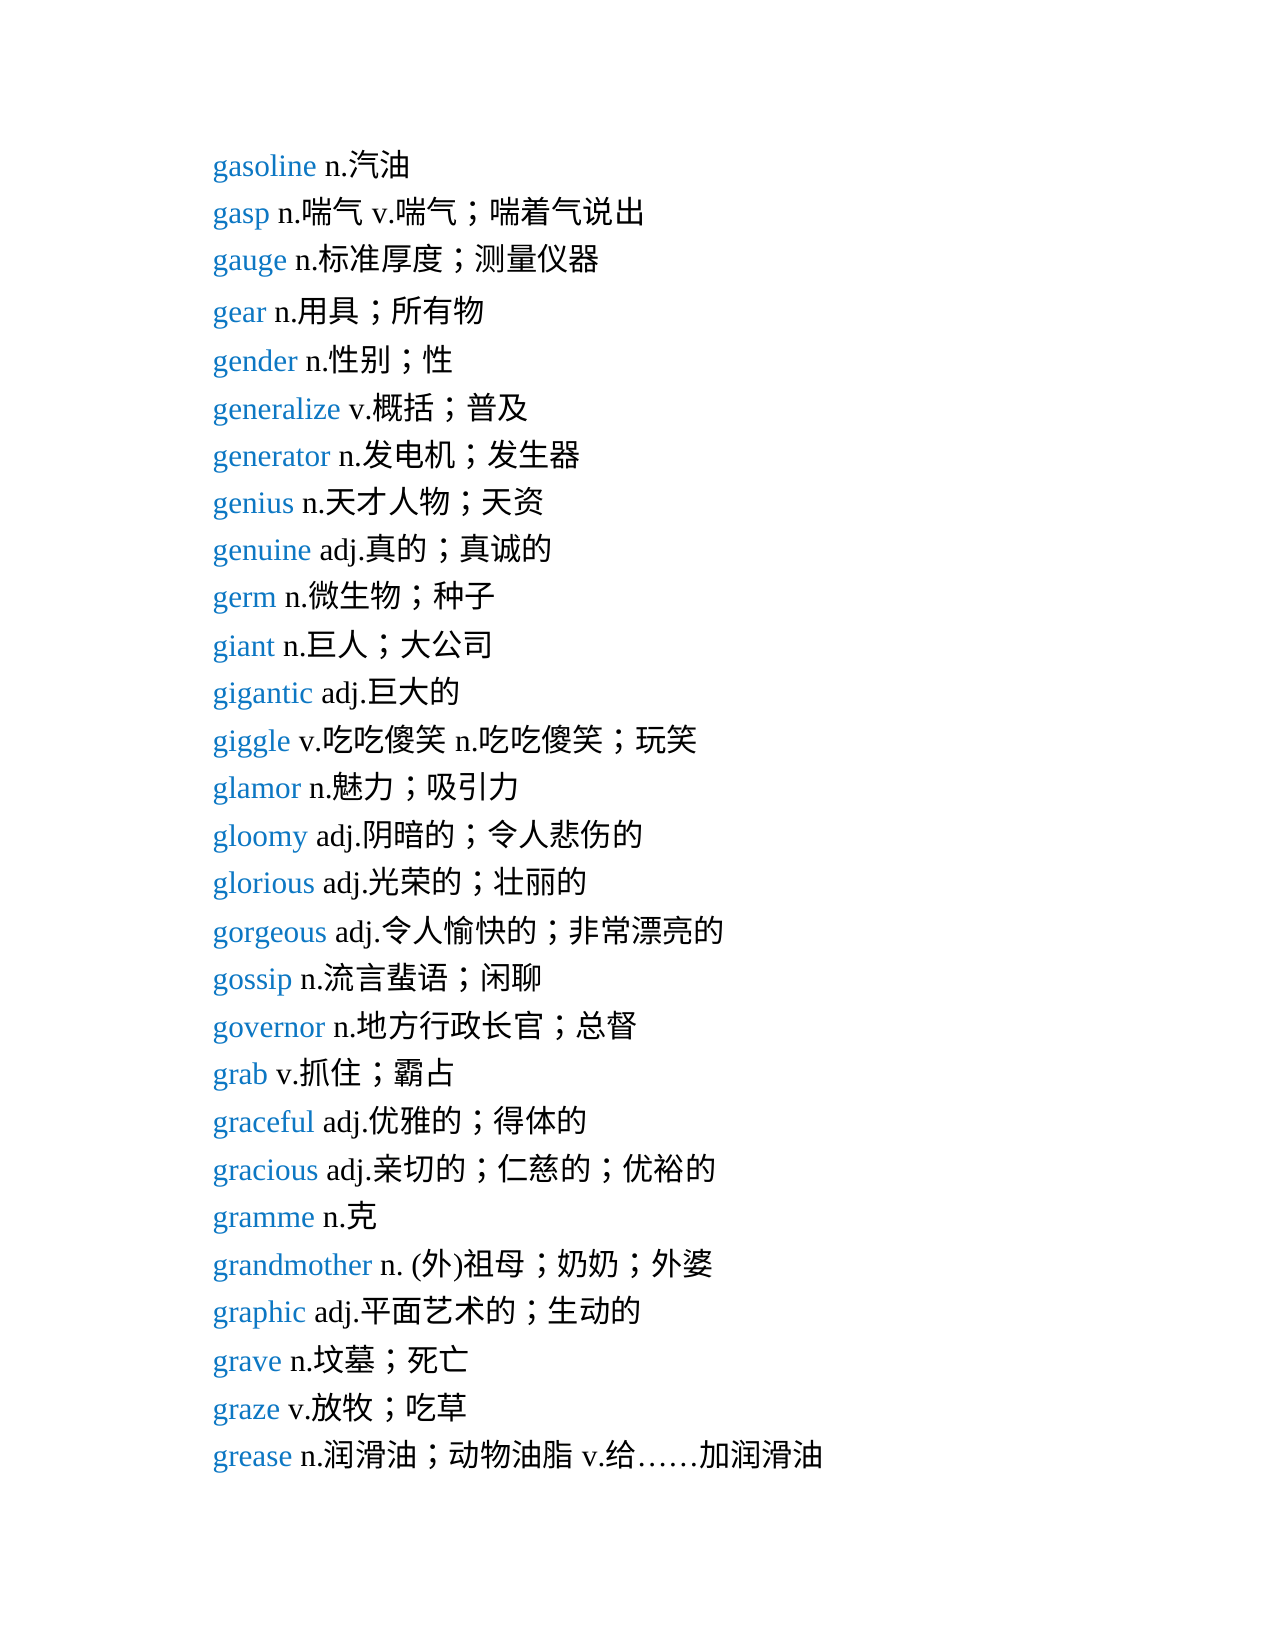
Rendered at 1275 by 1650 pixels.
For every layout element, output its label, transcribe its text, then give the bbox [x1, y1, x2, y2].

text gloomy adj.阴暗的；令人悲伤的glorious adj.光荣的；壮丽的 [212, 813, 645, 903]
text generalize v.概括；普及generator n.发电机；发生器genius n.天才人物；天资genuine adj.真的；真诚的germ n.微生物；种子 [212, 386, 582, 617]
text graze v.放牧；吃草 [212, 1386, 1096, 1428]
text gear n.用具；所有物 [212, 289, 653, 332]
text giggle v.吃吃傻笑 n.吃吃傻笑；玩笑glamor n.魅力；吸引力 [212, 718, 707, 808]
text gasp n.喘气 v.喘气；喘着气说出gauge n.标准厚度；测量仪器 [212, 190, 653, 280]
text giant n.巨人；大公司gigantic adj.巨大的 [212, 623, 496, 712]
text grave n.坟墓；死亡 [212, 1337, 715, 1380]
text gracious adj.亲切的；仁慈的；优裕的gramme n.克 [212, 1147, 718, 1237]
text grease n.润滑油；动物油脂 v.给……加润滑油 [212, 1433, 1096, 1476]
text grandmother n. (外)祖母；奶奶；外婆graphic adj.平面艺术的；生动的 [212, 1242, 715, 1332]
text gasoline n.汽油 [212, 142, 1096, 185]
text graceful adj.优雅的；得体的 [212, 1099, 1096, 1142]
text governor n.地方行政长官；总督grab v.抓住；霸占 [212, 1004, 640, 1094]
text gorgeous adj.令人愉快的；非常漂亮的gossip n.流言蜚语；闲聊 [212, 908, 727, 998]
text gender n.性别；性 [212, 338, 582, 380]
